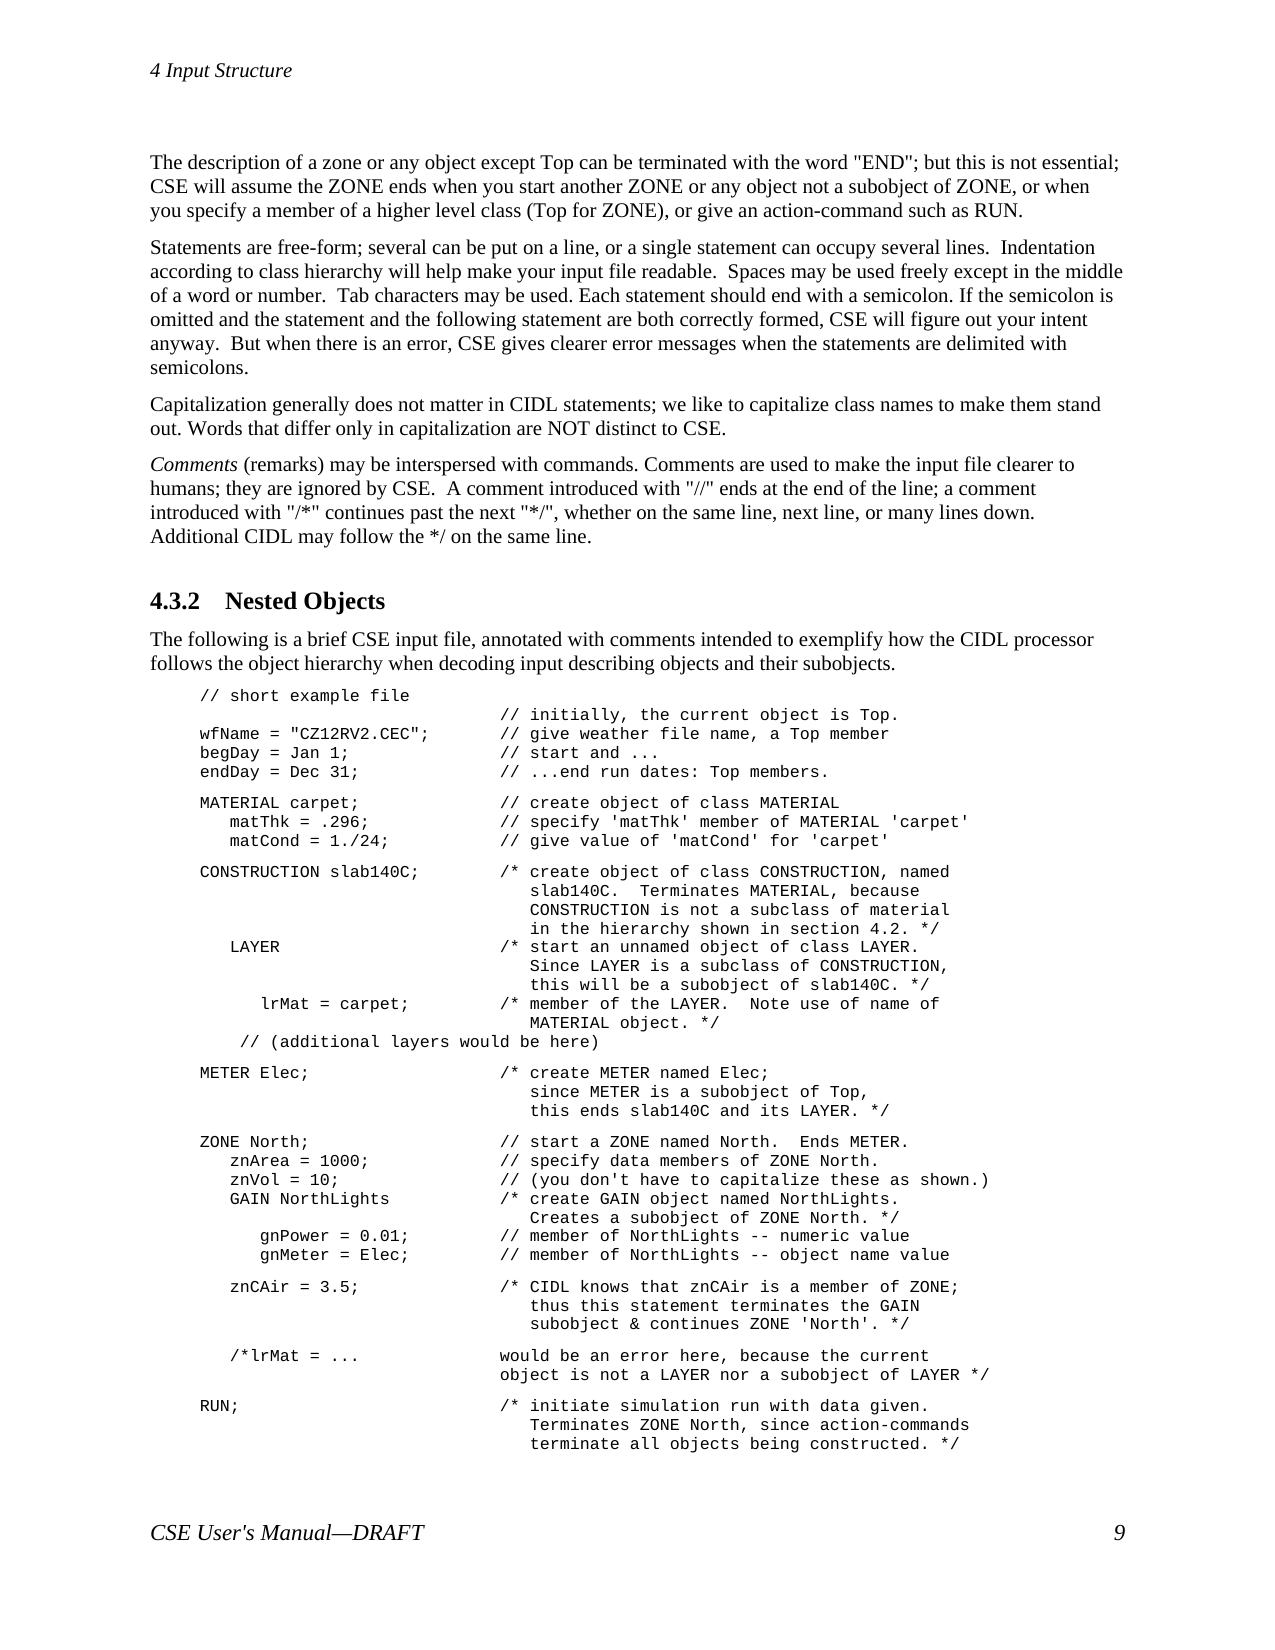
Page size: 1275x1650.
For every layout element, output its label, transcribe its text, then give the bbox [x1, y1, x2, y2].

text The description of a zone or any object except Top can be terminated with the word "END"; but this is not essential; CSE will assume the ZONE ends when you start another ZONE or any object not a subobject of ZONE, or when you specify a member of a higher level class (Top for ZONE), or give an action-command such as RUN. [150, 150, 1125, 222]
text znCAir = 3.5; /* CIDL knows that znCAir is a member of ZONE; thus this statement terminates the GAIN subobject & continues ZONE 'North'. */ [199, 1278, 1125, 1335]
text Capitalization generally does not matter in CIDL statements; we like to capitalize class names to make them stand out. Words that differ only in capitalization are NOT distinct to CSE. [150, 392, 1125, 440]
text CONSTRUCTION slab140C; /* create object of class CONSTRUCTION, named slab140C. Terminates MATERIAL, because CONSTRUCTION is not a subclass of material in the hierarchy shown in section 4.2. */ LAYER /* start an unnamed object of class LAYER. Since LAYER is a subclass of CONSTRUCTION, this will be a subobject of slab140C. */ lrMat = carpet; /* member of the LAYER. Note use of name of MATERIAL object. */ // (additional layers would be here) [199, 864, 1125, 1052]
text MATERIAL carpet; // create object of class MATERIAL matThk = .296; // specify 'matThk' member of MATERIAL 'carpet' matCond = 1./24; // give value of 'matCond' for 'carpet' [199, 794, 1125, 851]
text METER Elec; /* create METER named Elec; since METER is a subobject of Top, this ends slab140C and its LAYER. */ [199, 1065, 1125, 1121]
subtitle Nested Objects [150, 586, 1125, 615]
text // short example file // initially, the current object is Top. wfName = "CZ12RV2.CEC"; // give weather file name, a Top member begDay = Jan 1; // start and ... endDay = Dec 31; // ...end run dates: Top members. [199, 688, 1125, 782]
text Statements are free-form; several can be put on a line, or a single statement can occupy several lines. Indentation according to class hierarchy will help make your input file readable. Spaces may be used freely except in the middle of a word or number. Tab characters may be used. Each statement should end with a semicolon. If the semicolon is omitted and the statement and the following statement are both correctly formed, CSE will figure out your intent anyway. But when there is an error, CSE gives clearer error messages when the statements are delimited with semicolons. [150, 235, 1125, 379]
text ZONE North; // start a ZONE named North. Ends METER. znArea = 1000; // specify data members of ZONE North. znVol = 10; // (you don't have to capitalize these as shown.) GAIN NorthLights /* create GAIN object named NorthLights. Creates a subobject of ZONE North. */ gnPower = 0.01; // member of NorthLights -- numeric value gnMeter = Elec; // member of NorthLights -- object name value [199, 1134, 1125, 1266]
text Comments (remarks) may be interspersed with commands. Comments are used to make the input file clearer to humans; they are ignored by CSE. A comment introduced with "//" ends at the end of the line; a comment introduced with "/*" continues past the next "*/", whether on the same line, next line, or many lines down. Additional CIDL may follow the */ on the same line. [150, 452, 1125, 548]
text /*lrMat = ... would be an error here, because the current object is not a LAYER nor a subobject of LAYER */ [199, 1347, 1125, 1385]
text RUN; /* initiate simulation run with data given. Terminates ZONE North, since action-commands terminate all objects being constructed. */ [199, 1397, 1125, 1454]
text The following is a brief CSE input file, annotated with comments intended to exemplify how the CIDL processor follows the object hierarchy when decoding input describing objects and their subobjects. [150, 627, 1125, 675]
